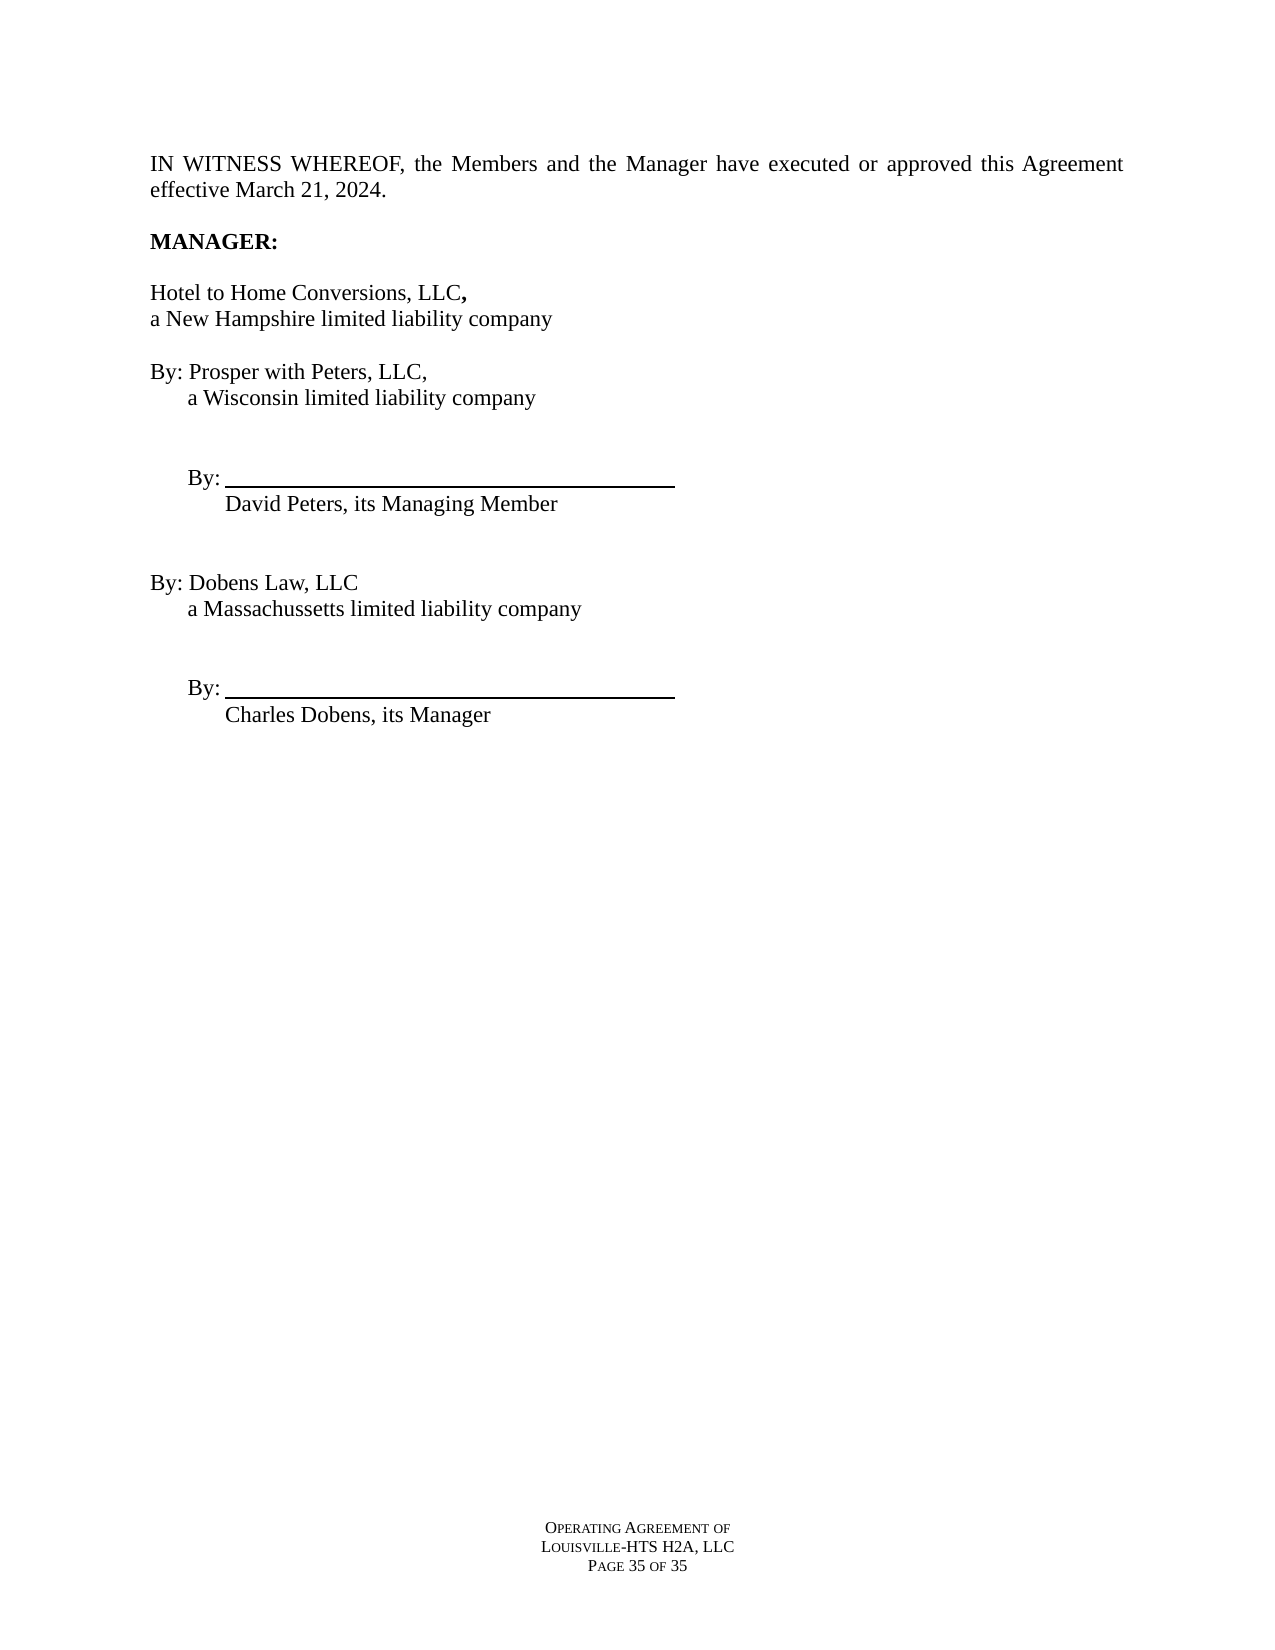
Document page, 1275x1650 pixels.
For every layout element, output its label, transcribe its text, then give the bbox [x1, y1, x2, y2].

text By: Dobens Law, LLC [150, 569, 1125, 595]
text David Peters, its Managing Member [187, 490, 1125, 516]
text IN WITNESS WHEREOF, the Members and the Manager have executed or approved this Agreement effective March 21, 2024. [150, 150, 1125, 203]
text a Wisconsin limited liability company [150, 384, 1125, 411]
text a New Hampshire limited liability company [150, 305, 1125, 332]
text By: [187, 674, 1125, 701]
text MANAGER: [150, 228, 1125, 254]
text a Massachussetts limited liability company [150, 595, 1125, 622]
text By: [187, 463, 1125, 490]
text Charles Dobens, its Manager [187, 701, 1125, 727]
text By: Prosper with Peters, LLC, [150, 358, 1125, 384]
text Hotel to Home Conversions, LLC, [150, 279, 1125, 305]
